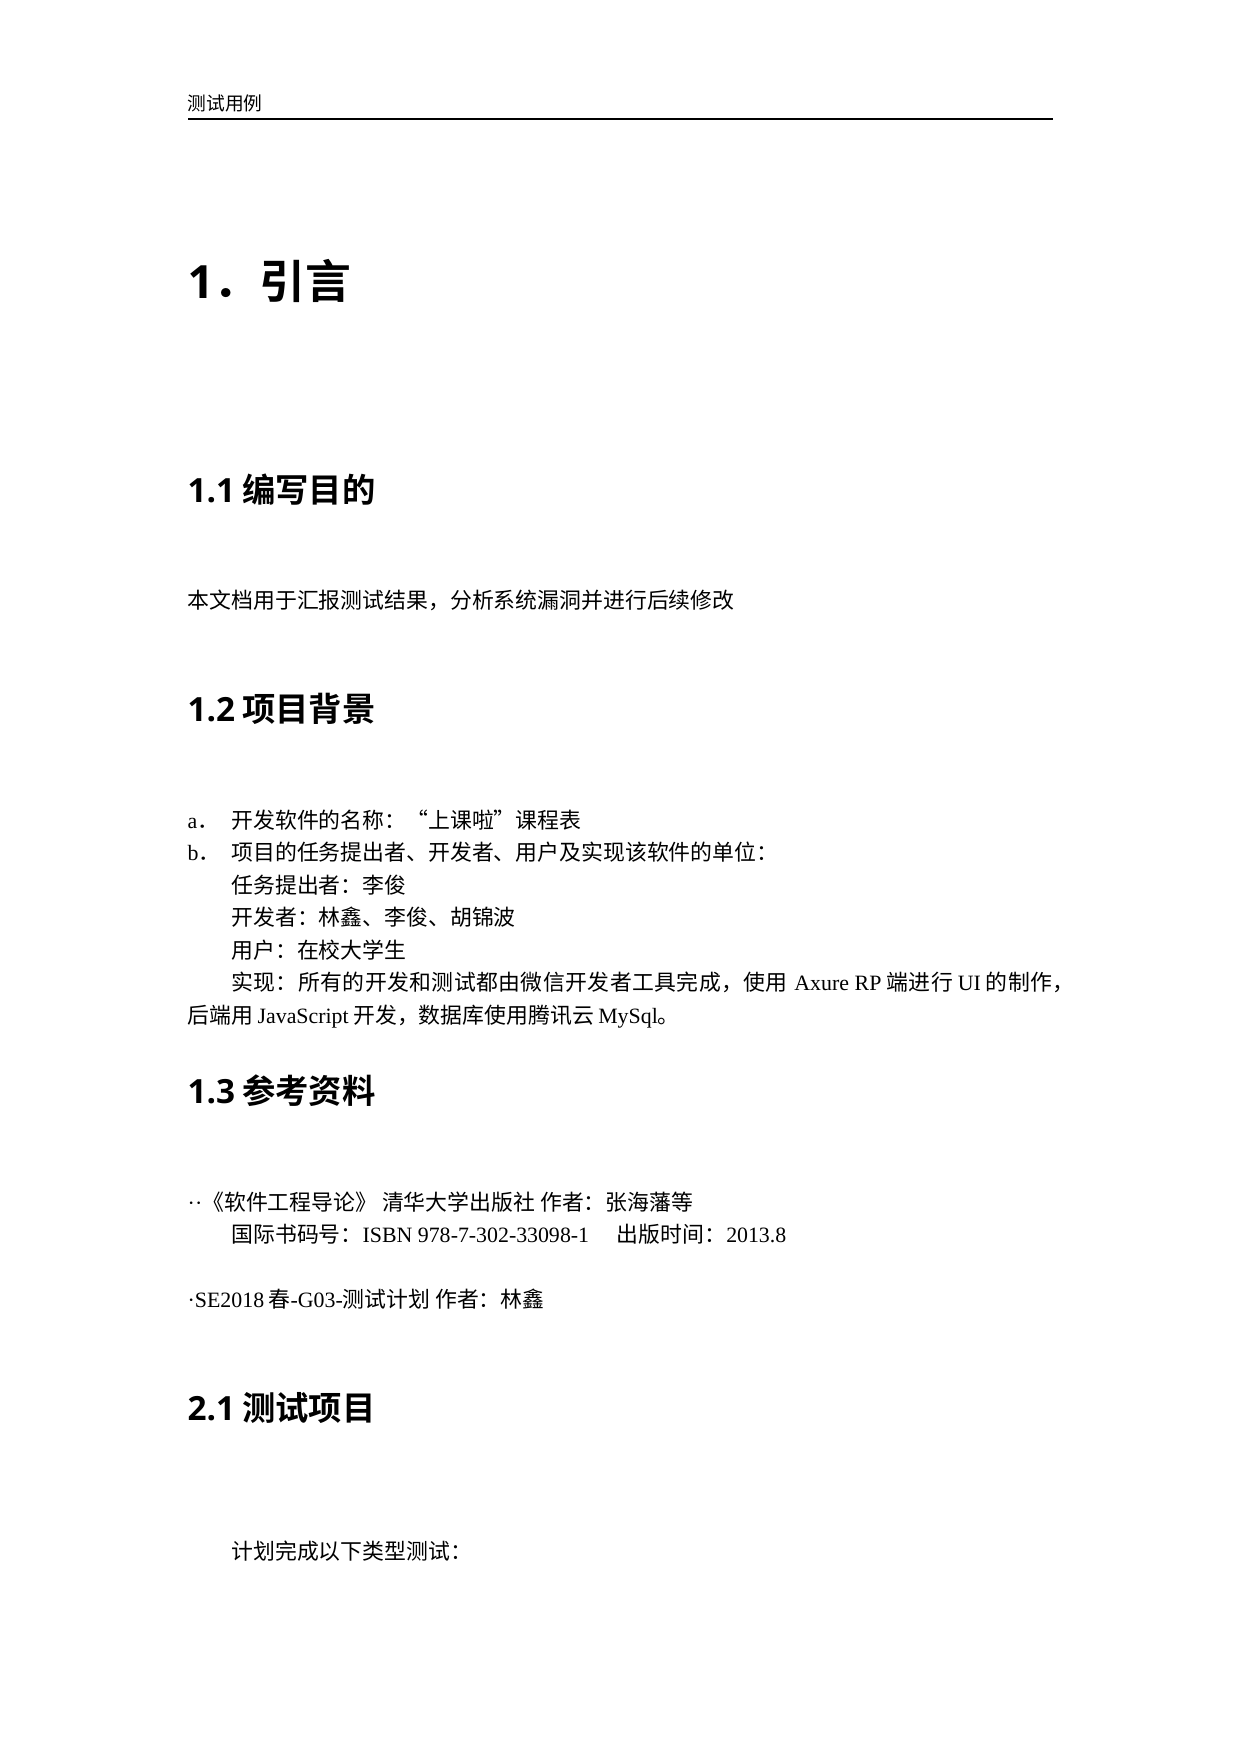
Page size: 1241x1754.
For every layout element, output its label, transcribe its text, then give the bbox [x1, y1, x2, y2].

subtitle 2.1测试项目 [187, 1374, 1053, 1439]
text 实现：所有的开发和测试都由微信开发者工具完成，使用Axure RP端进行UI的制作，后端用JavaScript开发，数据库使用腾讯云MySql。 [187, 965, 1053, 1030]
text b． 项目的任务提出者、开发者、用户及实现该软件的单位： [187, 835, 1053, 867]
subtitle 1.1编写目的 [187, 455, 1053, 520]
subtitle 1.2项目背景 [187, 675, 1053, 740]
text 任务提出者：李俊 [187, 867, 1053, 900]
text 国际书码号：ISBN 978-7-302-33098-1 出版时间：2013.8 [187, 1217, 1053, 1249]
text 本文档用于汇报测试结果，分析系统漏洞并进行后续修改 [187, 583, 1053, 615]
text 计划完成以下类型测试： [187, 1534, 1053, 1566]
subtitle 1.3参考资料 [187, 1057, 1053, 1122]
subtitle 1．引言 [187, 230, 1053, 327]
text a． 开发软件的名称：“上课啦”课程表 [187, 802, 1053, 835]
text ··《软件工程导论》 清华大学出版社 作者：张海藩等 [187, 1184, 1053, 1217]
text 用户：在校大学生 [187, 932, 1053, 965]
text ·SE2018春-G03-测试计划 作者：林鑫 [187, 1282, 1053, 1314]
text 开发者：林鑫、李俊、胡锦波 [187, 900, 1053, 932]
